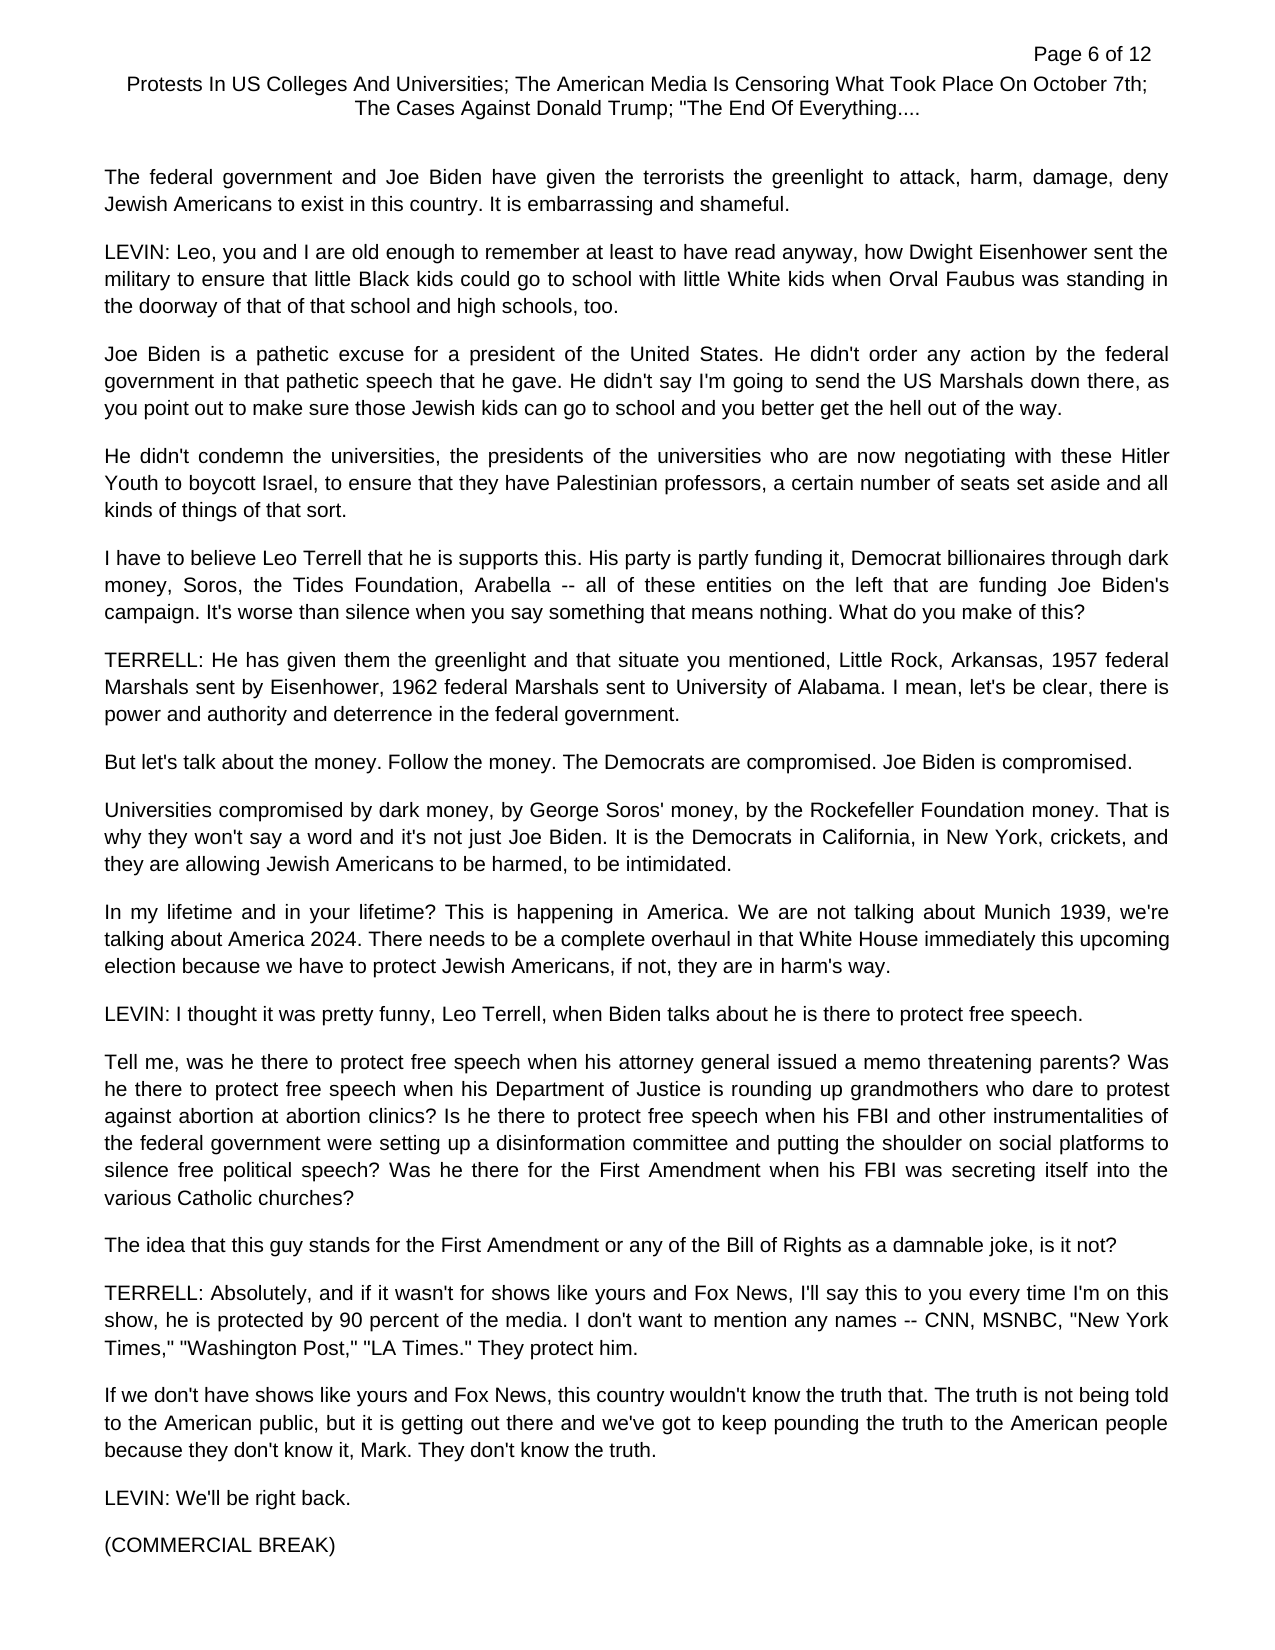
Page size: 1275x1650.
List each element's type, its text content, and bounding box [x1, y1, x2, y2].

text The federal government and Joe Biden have given the terrorists the greenlight to attack, harm, damage, deny Jewish Americans to exist in this country. It is embarrassing and shameful. [104, 161, 1171, 216]
text TERRELL: Absolutely, and if it wasn't for shows like yours and Fox News, I'll say this to you every time I'm on this show, he is protected by 90 percent of the media. I don't want to mention any names -- CNN, MSNBC, "New York Times," "Washington Post," "LA Times." They protect him. [104, 1278, 1171, 1359]
text The idea that this guy stands for the First Amendment or any of the Bill of Rights as a damnable joke, is it not? [104, 1230, 1171, 1257]
text He didn't condemn the universities, the presidents of the universities who are now negotiating with these Hitler Youth to boycott Israel, to ensure that they have Palestinian professors, a certain number of seats set aside and all kinds of things of that sort. [104, 441, 1171, 522]
text LEVIN: Leo, you and I are old enough to remember at least to have read anyway, how Dwight Eisenhower sent the military to ensure that little Black kids could go to school with little White kids when Orval Faubus was standing in the doorway of that of that school and high schools, too. [104, 236, 1171, 318]
text (COMMERCIAL BREAK) [104, 1530, 1171, 1557]
text Tell me, was he there to protect free speech when his attorney general issued a memo threatening parents? Was he there to protect free speech when his Department of Justice is rounding up grandmothers who dare to protest against abortion at abortion clinics? Is he there to protect free speech when his FBI and other instrumentalities of the federal government were setting up a disinformation committee and putting the shoulder on social platforms to silence free political speech? Was he there for the First Amendment when his FBI was secreting itself into the various Catholic churches? [104, 1047, 1171, 1209]
text But let's talk about the money. Follow the money. The Democrats are compromised. Joe Biden is compromised. [104, 747, 1171, 774]
text In my lifetime and in your lifetime? This is happening in America. We are not talking about Munich 1939, we're talking about America 2024. There needs to be a complete overhaul in that White House immediately this upcoming election because we have to protect Jewish Americans, if not, they are in harm's way. [104, 897, 1171, 978]
text TERRELL: He has given them the greenlight and that situate you mentioned, Little Rock, Arkansas, 1957 federal Marshals sent by Eisenhower, 1962 federal Marshals sent to University of Alabama. I mean, let's be clear, there is power and authority and deterrence in the federal government. [104, 645, 1171, 726]
text Universities compromised by dark money, by George Soros' money, by the Rockefeller Foundation money. That is why they won't say a word and it's not just Joe Biden. It is the Democrats in California, in New York, crickets, and they are allowing Jewish Americans to be harmed, to be intimidated. [104, 795, 1171, 876]
text LEVIN: I thought it was pretty funny, Leo Terrell, when Biden talks about he is there to protect free speech. [104, 999, 1171, 1026]
text LEVIN: We'll be right back. [104, 1482, 1171, 1509]
text I have to believe Leo Terrell that he is supports this. His party is partly funding it, Democrat billionaires through dark money, Soros, the Tides Foundation, Arabella -- all of these entities on the left that are funding Joe Biden's campaign. It's worse than silence when you say something that means nothing. What do you make of this? [104, 543, 1171, 624]
text Joe Biden is a pathetic excuse for a president of the United States. He didn't order any action by the federal government in that pathetic speech that he gave. He didn't say I'm going to send the US Marshals down there, as you point out to make sure those Jewish kids can go to school and you better get the hell out of the way. [104, 338, 1171, 420]
text If we don't have shows like yours and Fox News, this country wouldn't know the truth that. The truth is not being told to the American public, but it is getting out there and we've got to keep pounding the truth to the American people because they don't know it, Mark. They don't know the truth. [104, 1380, 1171, 1461]
